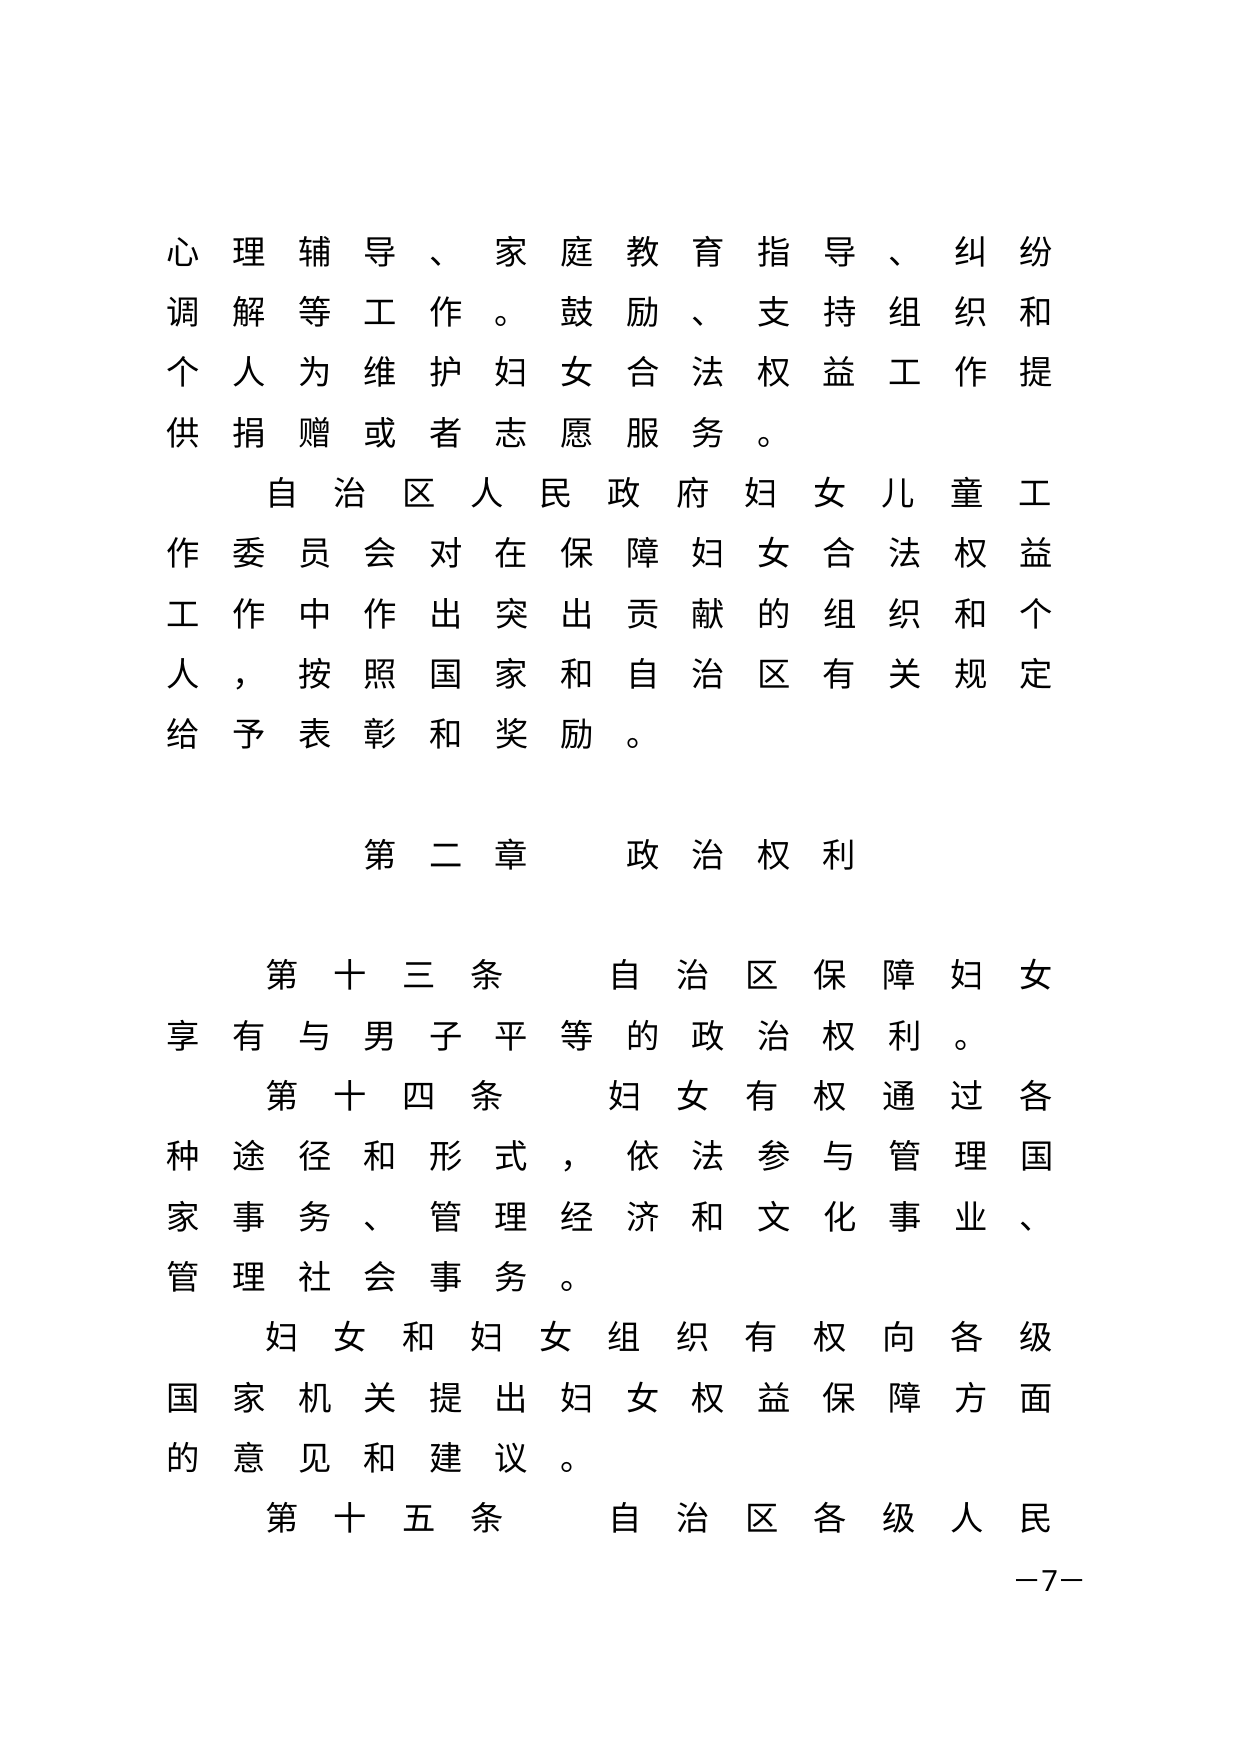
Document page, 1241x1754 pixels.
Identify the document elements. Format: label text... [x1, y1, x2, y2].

text 第二章 政治权利 [167, 823, 1085, 883]
text 第十二条 旗县级以上人民政府通过政策引导、资金扶持、购买服务等方式，鼓励、支持组织和个人开展与维护妇女合法权益有关的理论研究、法律咨询、心理辅导、家庭教育指导、纠纷调解等工作。鼓励、支持组织和个人为维护妇女合法权益工作提供捐赠或者志愿服务。 [167, 219, 1085, 461]
text 自治区人民政府妇女儿童工作委员会对在保障妇女合法权益工作中作出突出贡献的组织和个人，按照国家和自治区有关规定给予表彰和奖励。 [167, 461, 1085, 762]
text 第十三条 自治区保障妇女享有与男子平等的政治权利。 [167, 943, 1085, 1064]
text 第十五条 自治区各级人民代表大会的代表中，应当保证有适当数量的妇女代表，并依法逐步提高妇女代表的比例。 [167, 1486, 1085, 1546]
text 妇女和妇女组织有权向各级国家机关提出妇女权益保障方面的意见和建议。 [167, 1305, 1085, 1486]
text 第十四条 妇女有权通过各种途径和形式，依法参与管理国家事务、管理经济和文化事业、管理社会事务。 [167, 1064, 1085, 1305]
